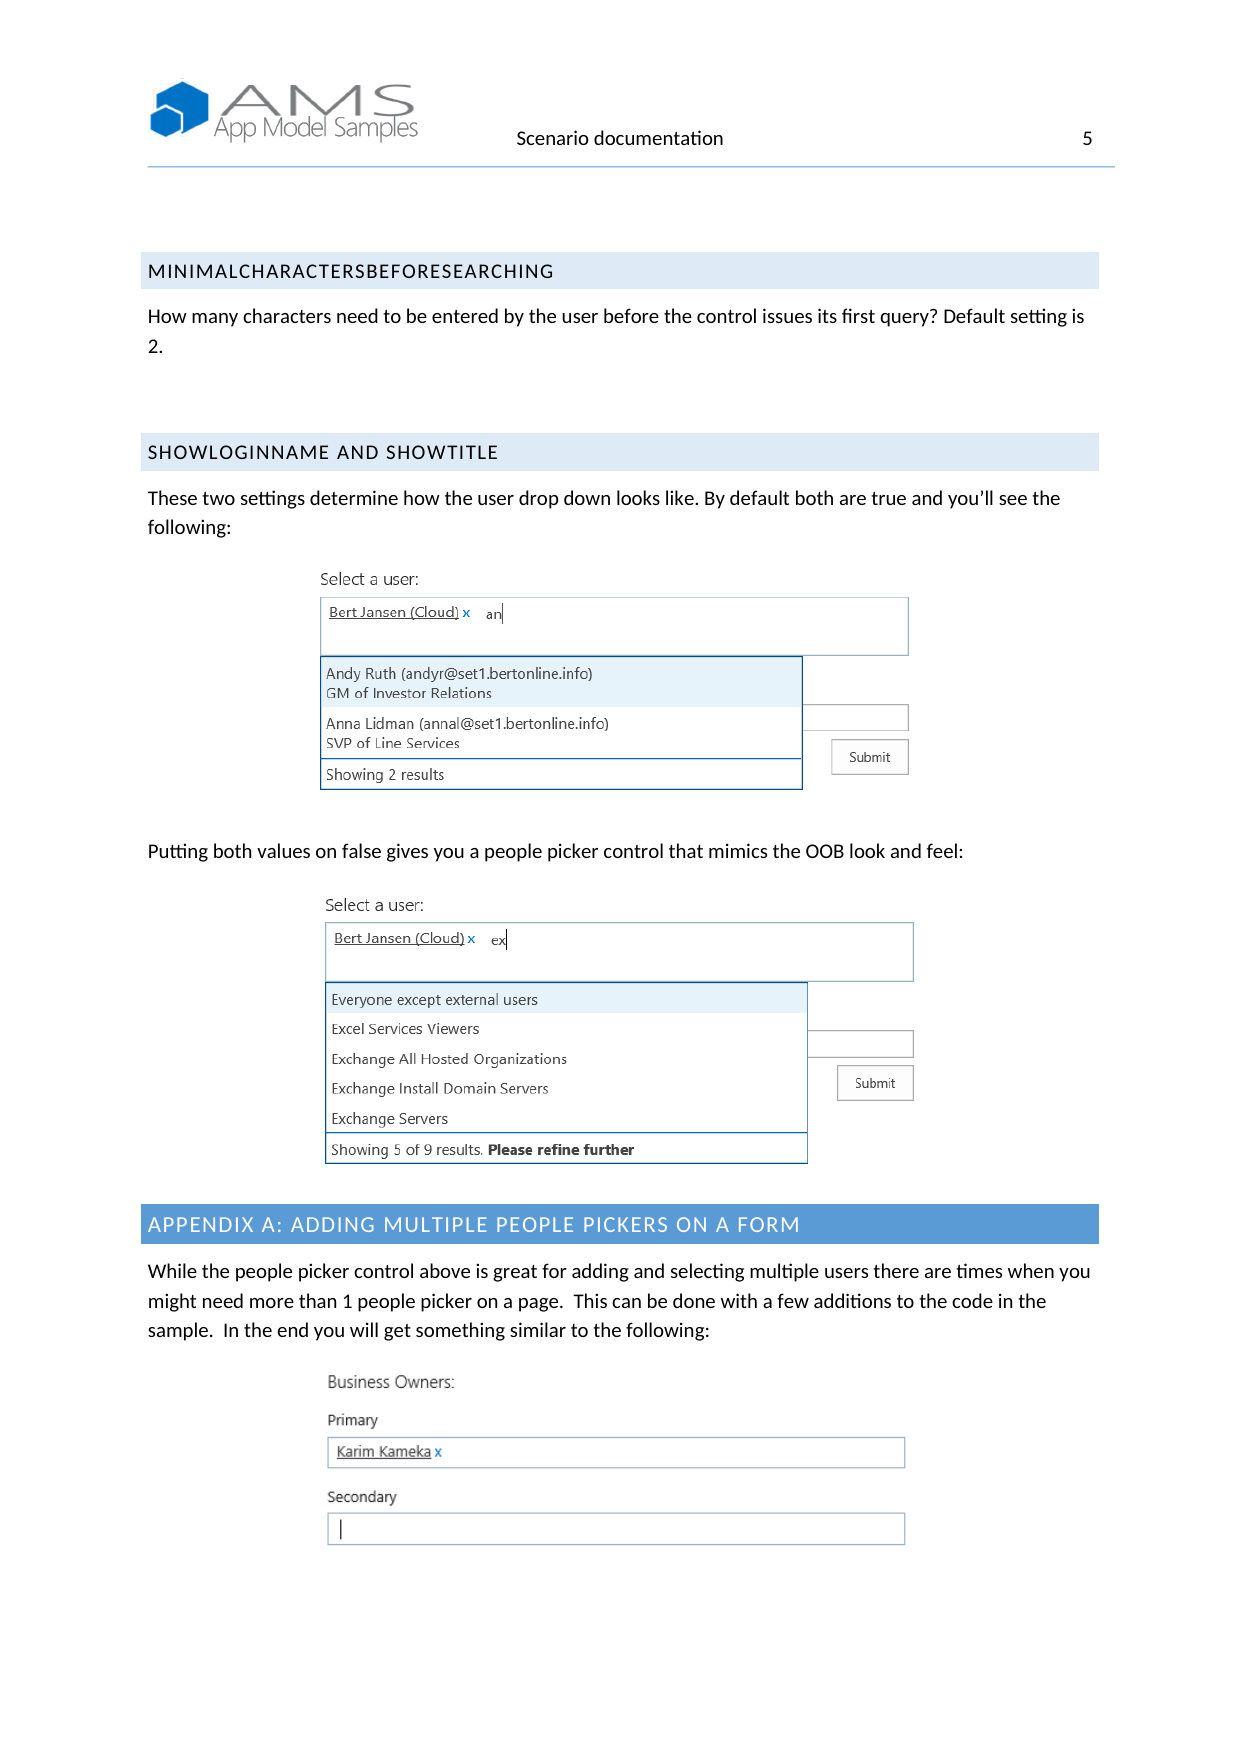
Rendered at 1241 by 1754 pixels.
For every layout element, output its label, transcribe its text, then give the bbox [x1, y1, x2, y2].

text How many characters need to be entered by the user before the control issues its first query? Default setting is 2. [148, 304, 1093, 358]
picture [316, 1367, 924, 1565]
subtitle Appendix A: Adding Multiple People Pickers On a form [148, 1210, 1093, 1238]
picture [147, 73, 422, 146]
picture [318, 887, 922, 1179]
text These two settings determine how the user drop down looks like. By default both are true and you’ll see the following: [148, 485, 1093, 539]
text While the people picker control above is great for adding and selecting multiple users there are times when you might need more than 1 people picker on a page. This can be done with a few additions to the code in the sample. In the end you will get something similar to the following: [148, 1259, 1093, 1342]
picture [311, 564, 929, 814]
text Putting both values on false gives you a people picker control that mimics the OOB look and feel: [148, 838, 1093, 863]
subtitle MinimalCharactersBeforeSearching [148, 258, 1093, 283]
subtitle ShowLoginName and ShowTitle [148, 439, 1093, 464]
